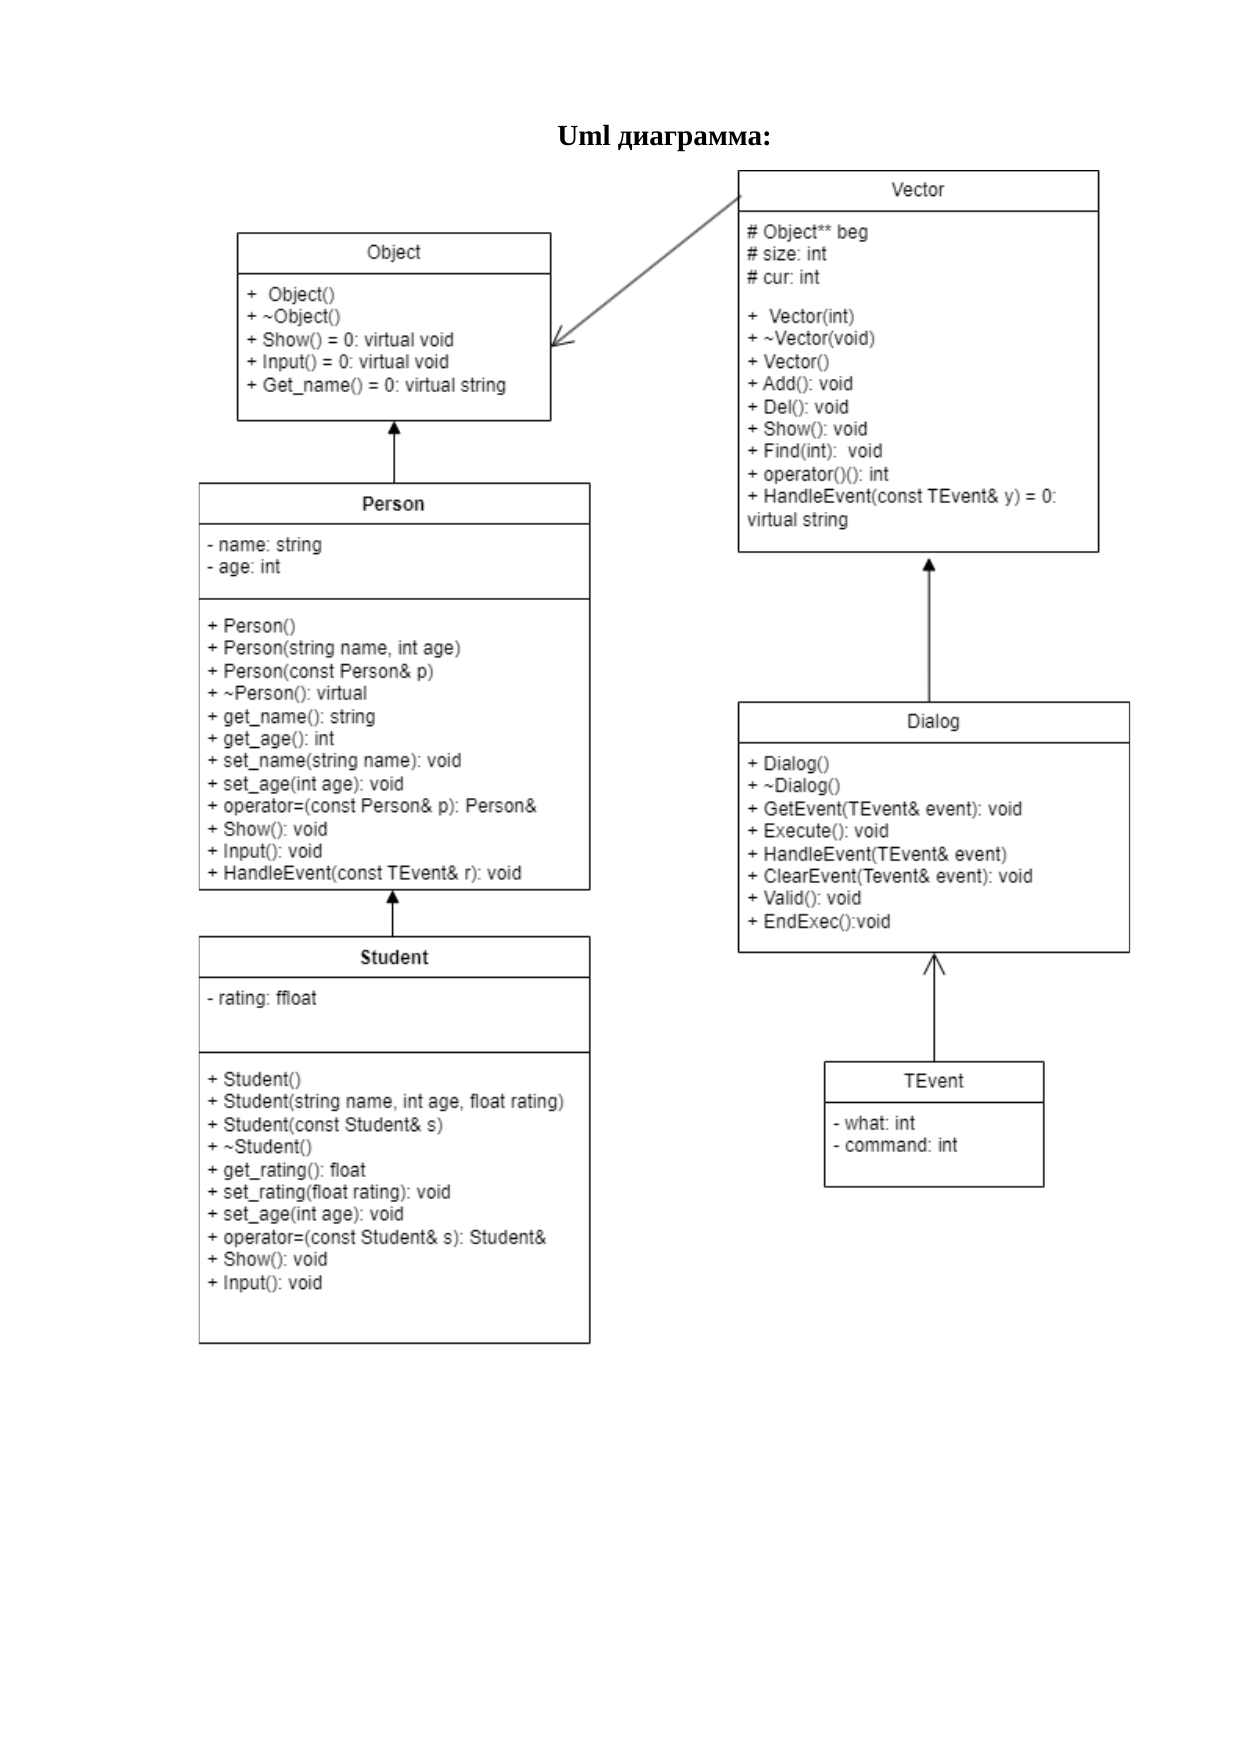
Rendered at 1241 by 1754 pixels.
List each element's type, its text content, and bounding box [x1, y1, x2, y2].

picture [198, 170, 1130, 1349]
text Uml диаграмма: [177, 118, 1152, 152]
